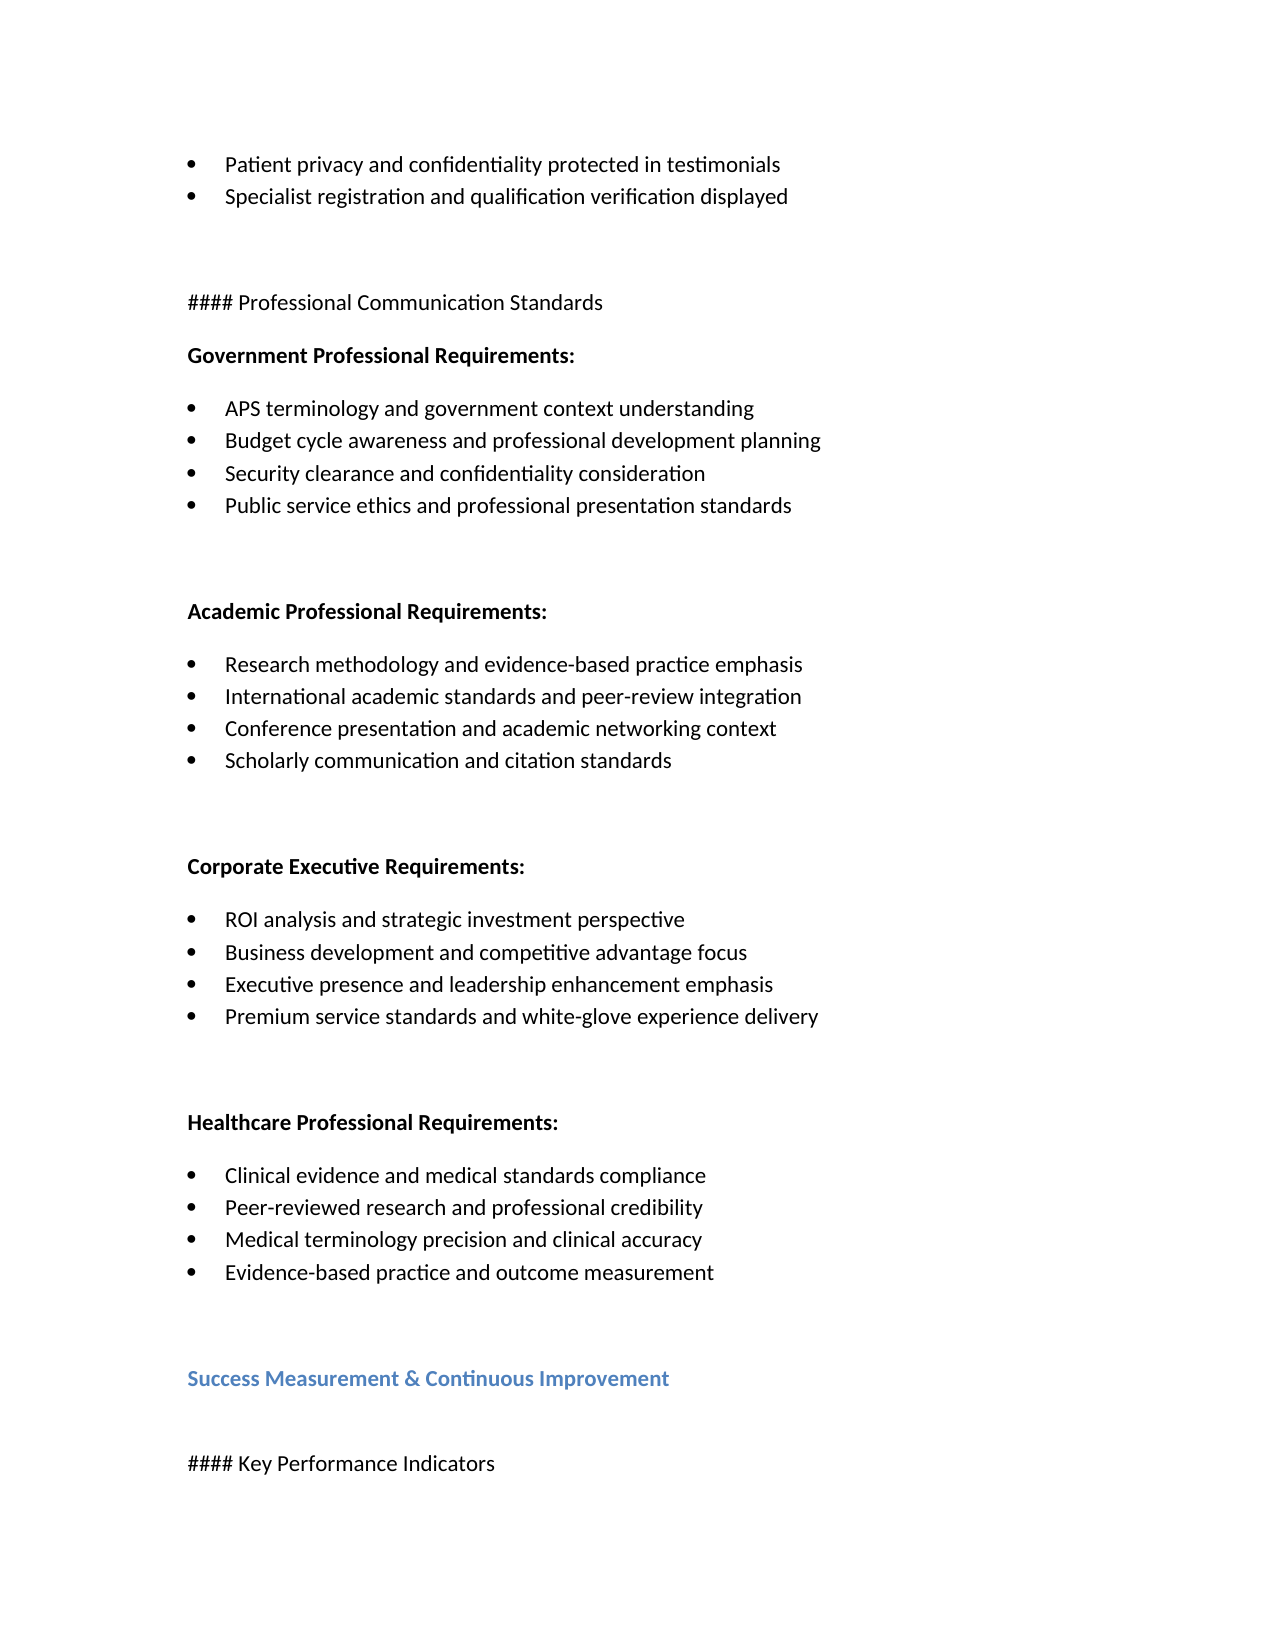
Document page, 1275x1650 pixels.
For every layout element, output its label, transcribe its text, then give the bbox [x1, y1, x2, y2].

text Corporate Executive Requirements: [187, 852, 1087, 881]
text Government Professional Requirements: [187, 341, 1087, 369]
list Public service ethics and professional presentation standards [187, 491, 1087, 519]
list Scholarly communication and citation standards [187, 746, 1087, 774]
list Research methodology and evidence-based practice emphasis [187, 650, 1087, 678]
list Specialist registration and qualification verification displayed [187, 182, 1087, 210]
text Academic Professional Requirements: [187, 597, 1087, 625]
list Medical terminology precision and clinical accuracy [187, 1226, 1087, 1253]
list Premium service standards and white-glove experience delivery [187, 1002, 1087, 1030]
list Patient privacy and confidentiality protected in testimonials [187, 150, 1087, 178]
list Business development and competitive advantage focus [187, 938, 1087, 966]
list Conference presentation and academic networking context [187, 714, 1087, 742]
list Budget cycle awareness and professional development planning [187, 426, 1087, 454]
list Executive presence and leadership enhancement emphasis [187, 970, 1087, 998]
list Peer-reviewed research and professional credibility [187, 1193, 1087, 1221]
list Evidence-based practice and outcome measurement [187, 1258, 1087, 1286]
subtitle Success Measurement & Continuous Improvement [187, 1364, 1087, 1392]
list ROI analysis and strategic investment perspective [187, 906, 1087, 933]
list APS terminology and government context understanding [187, 394, 1087, 422]
list Clinical evidence and medical standards compliance [187, 1161, 1087, 1189]
text Healthcare Professional Requirements: [187, 1108, 1087, 1136]
list Security clearance and confidentiality consideration [187, 459, 1087, 487]
text #### Professional Communication Standards [187, 288, 1087, 316]
text #### Key Performance Indicators [187, 1449, 1087, 1477]
list International academic standards and peer-review integration [187, 682, 1087, 710]
